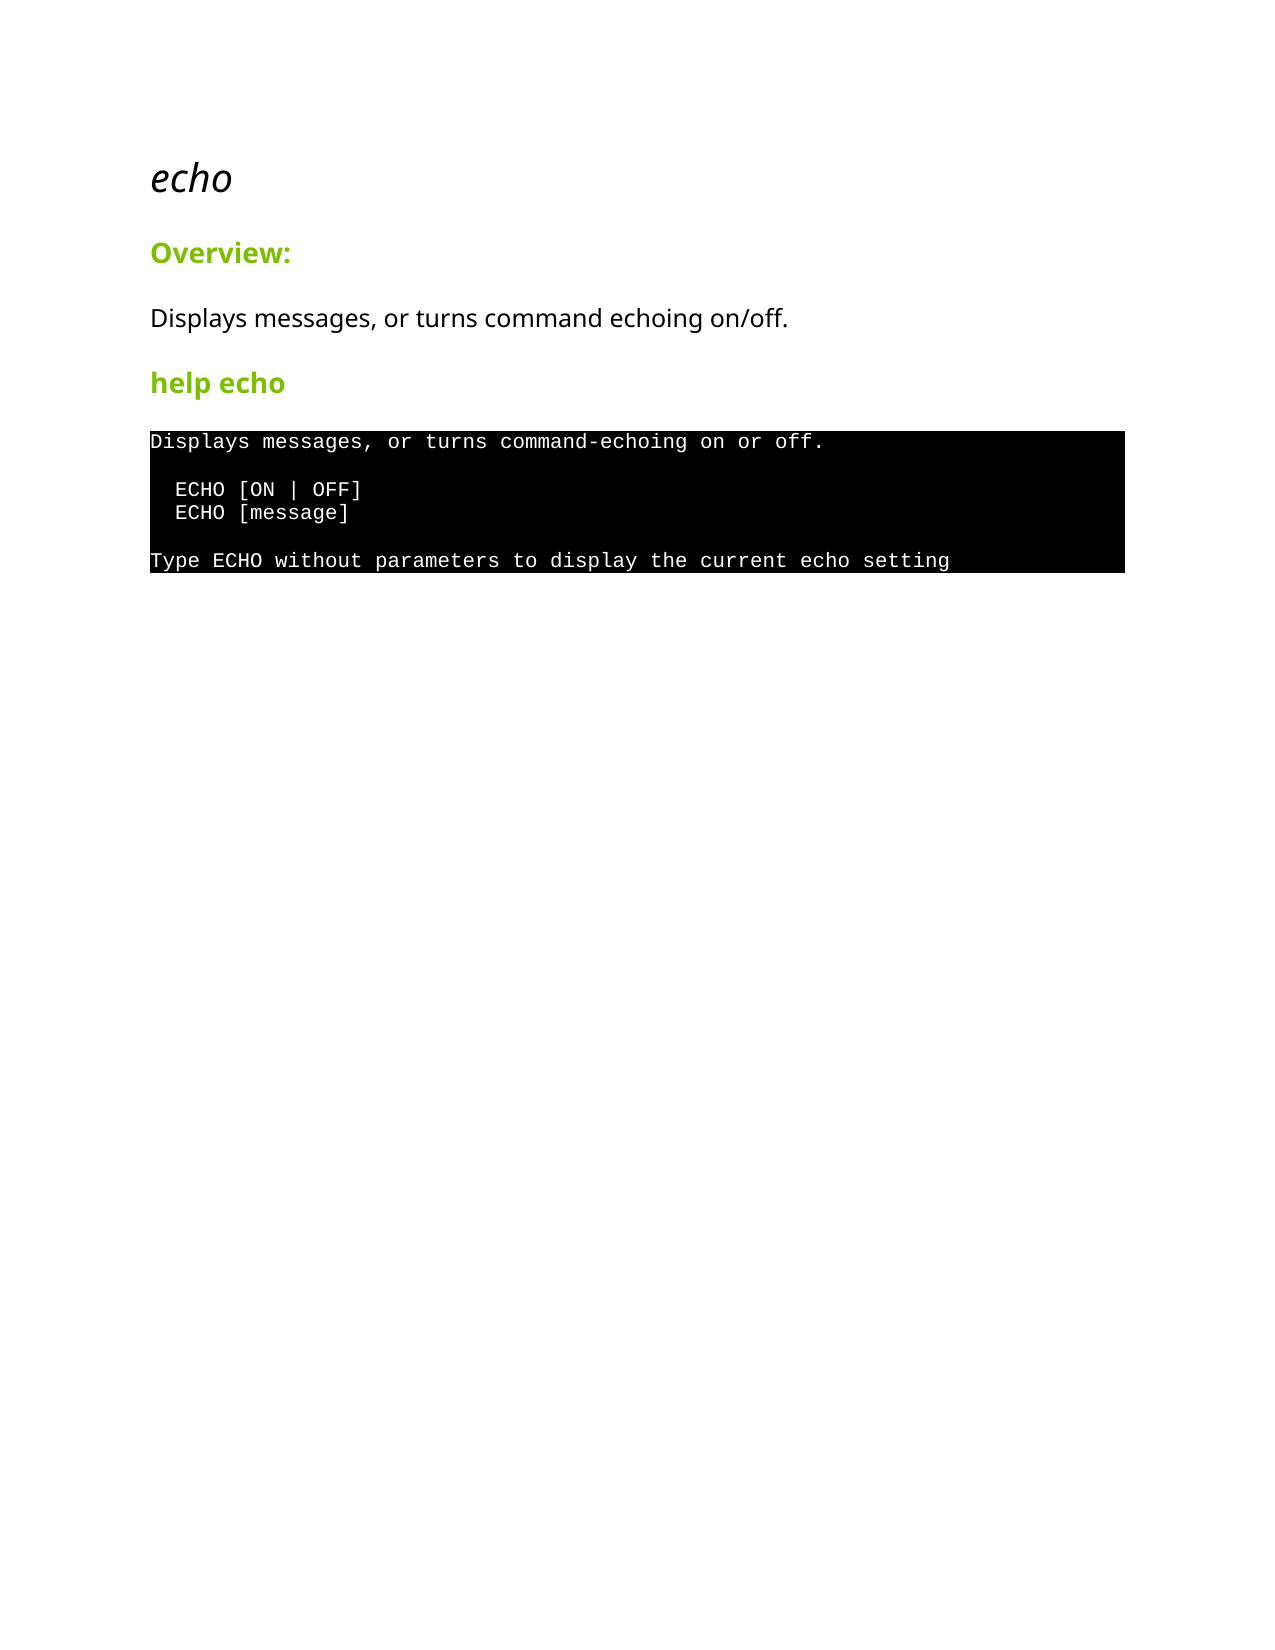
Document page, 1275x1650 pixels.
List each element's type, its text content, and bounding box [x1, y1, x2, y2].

text Type ECHO without parameters to display the current echo setting [150, 549, 1125, 573]
text Displays messages, or turns command echoing on/off. [150, 301, 1125, 335]
text ECHO [ON | OFF] [150, 479, 1125, 502]
text help echo [150, 364, 1125, 402]
text Overview: [150, 233, 1125, 271]
text ECHO [message] [150, 502, 1125, 526]
text echo [150, 150, 1125, 204]
text Displays messages, or turns command-echoing on or off. [150, 431, 1125, 455]
